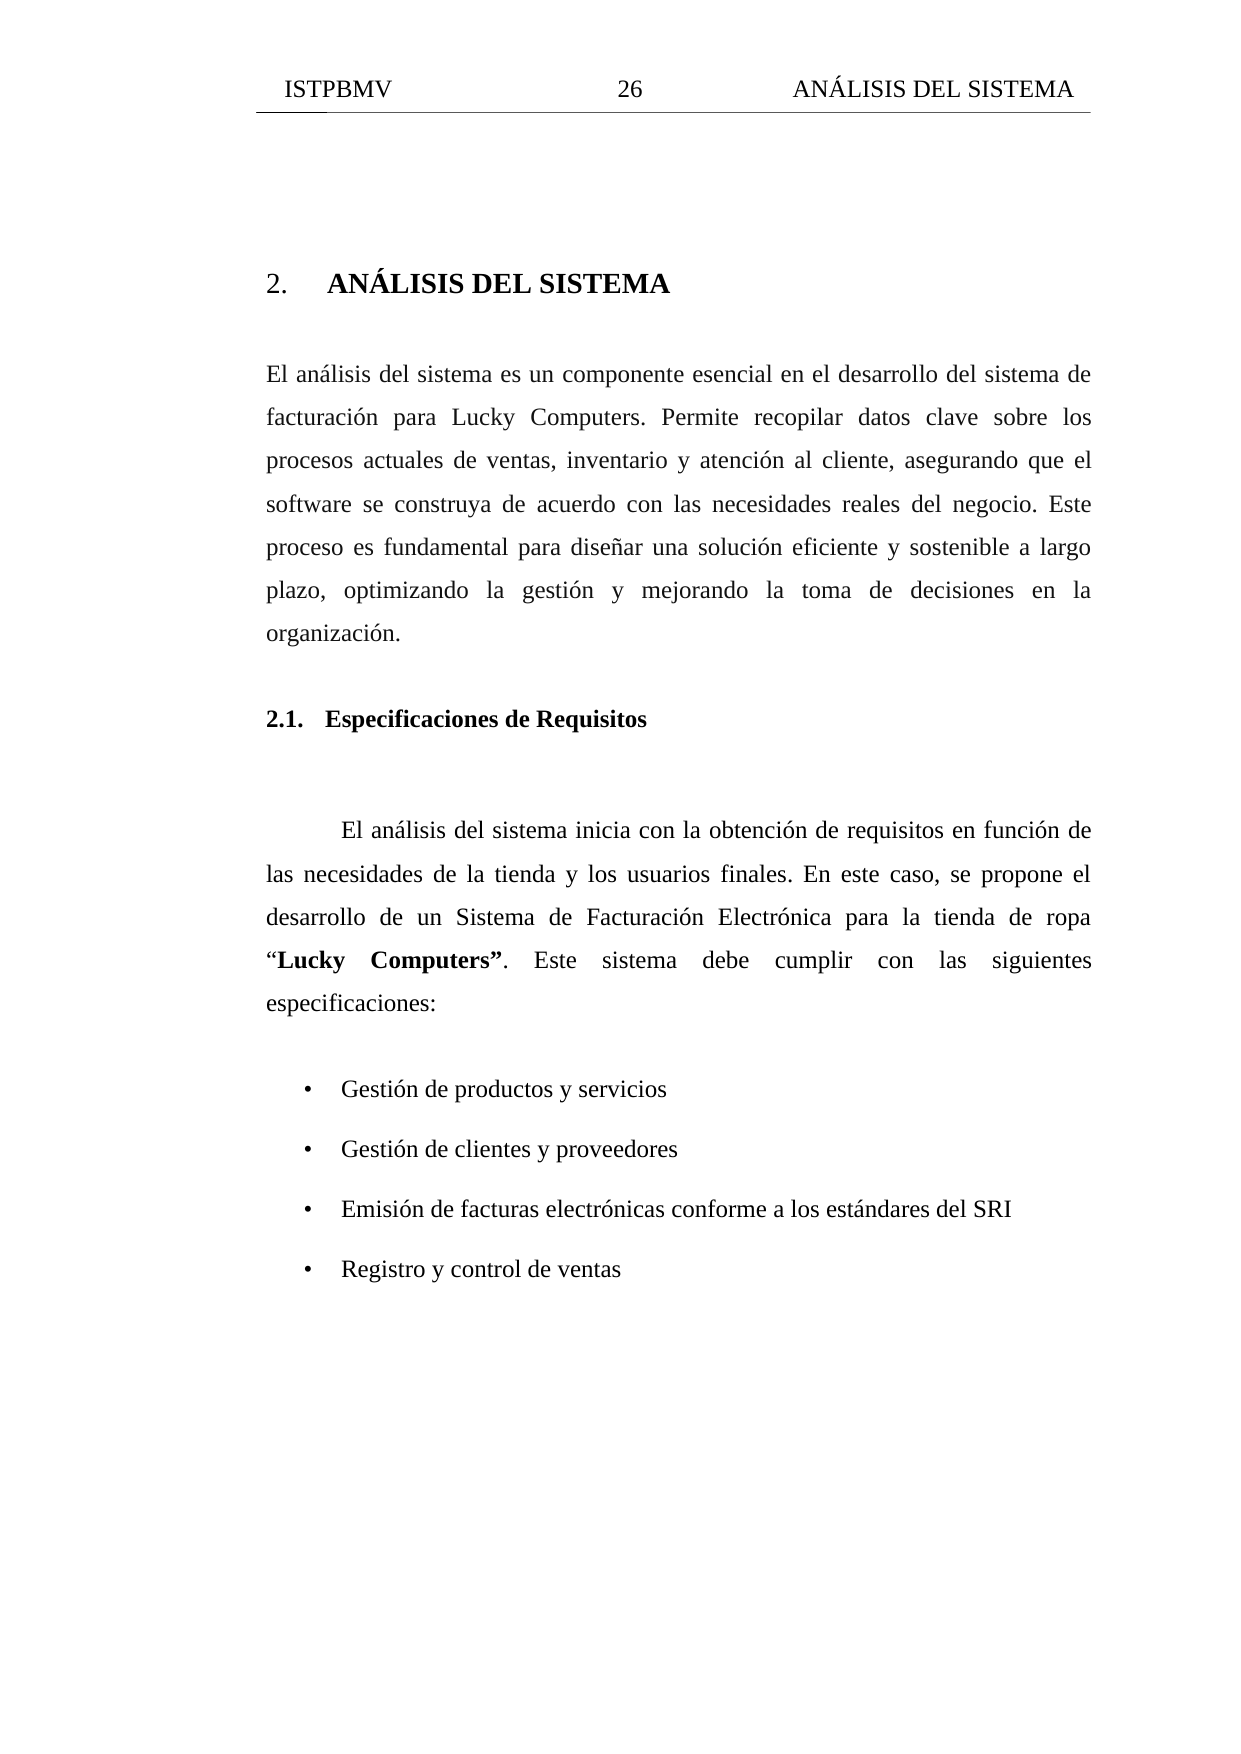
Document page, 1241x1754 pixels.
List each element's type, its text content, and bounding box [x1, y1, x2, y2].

list Gestión de productos y servicios [303, 1074, 1092, 1103]
list ANÁLISIS DEL SISTEMA [266, 266, 1092, 299]
list Gestión de clientes y proveedores [303, 1134, 1092, 1163]
text El análisis del sistema es un componente esencial en el desarrollo del sistema de facturación para Lucky Computers. Permite recopilar datos clave sobre los procesos actuales de ventas, inventario y atención al cliente, asegurando que el software se construya de acuerdo con las necesidades reales del negocio. Este proceso es fundamental para diseñar una solución eficiente y sostenible a largo plazo, optimizando la gestión y mejorando la toma de decisiones en la organización. [266, 359, 1092, 647]
text El análisis del sistema inicia con la obtención de requisitos en función de las necesidades de la tienda y los usuarios finales. En este caso, se propone el desarrollo de un Sistema de Facturación Electrónica para la tienda de ropa “Lucky Computers”. Este sistema debe cumplir con las siguientes especificaciones: [266, 816, 1092, 1017]
list Emisión de facturas electrónicas conforme a los estándares del SRI [303, 1194, 1092, 1223]
list Registro y control de ventas [303, 1254, 1092, 1282]
list Especificaciones de Requisitos [266, 704, 1092, 733]
